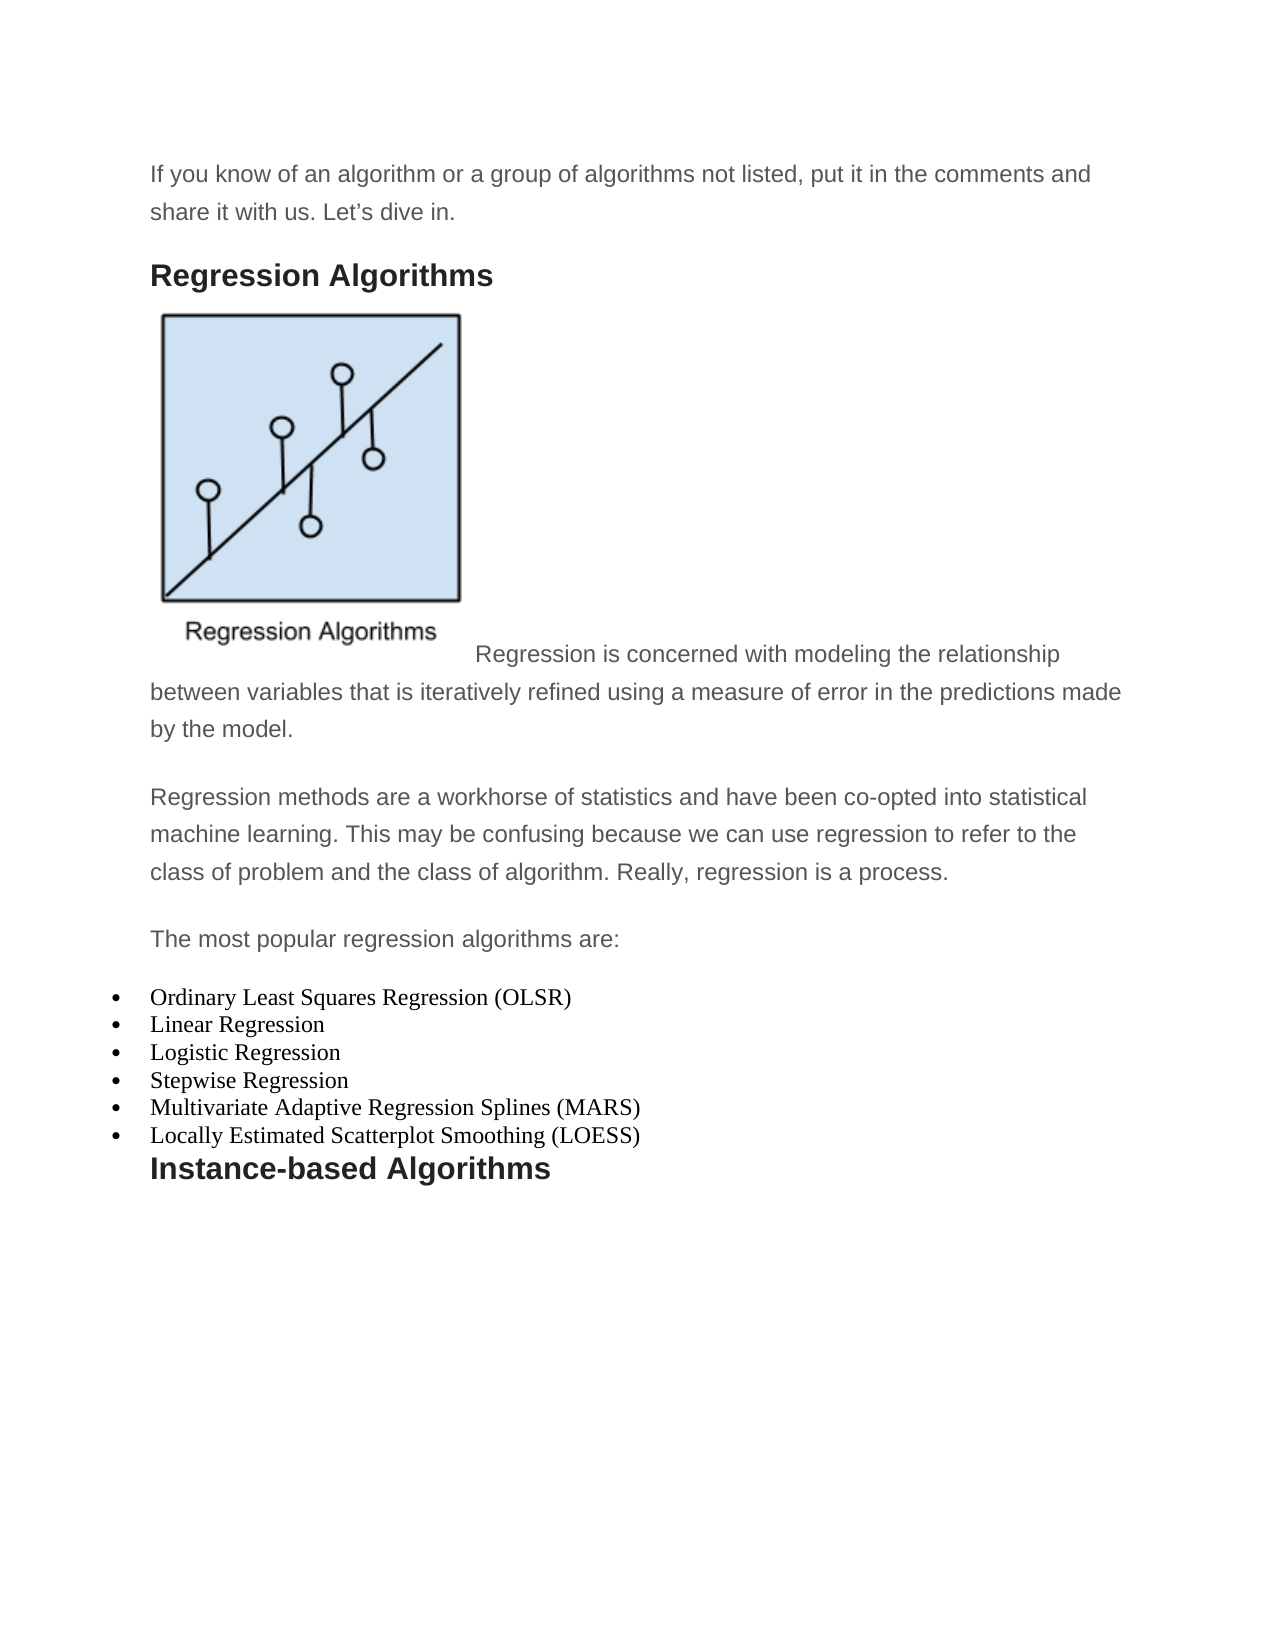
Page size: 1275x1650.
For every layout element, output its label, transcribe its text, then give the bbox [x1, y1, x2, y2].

list Stepwise Regression [112, 1066, 1125, 1093]
text Instance-based Algorithms [150, 1148, 1125, 1186]
list Linear Regression [112, 1011, 1125, 1038]
text If you know of an algorithm or a group of algorithms not listed, put it in the comments and share it with us. Let’s dive in. [150, 150, 1125, 225]
list Locally Estimated Scatterplot Smoothing (LOESS) [112, 1121, 1125, 1148]
text Regression methods are a workhorse of statistics and have been co-opted into statistical machine learning. This may be confusing because we can use regression to refer to the class of problem and the class of algorithm. Really, regression is a process. [150, 773, 1125, 885]
list Logistic Regression [112, 1038, 1125, 1066]
list Multivariate Adaptive Regression Splines (MARS) [112, 1093, 1125, 1121]
text Regression Algorithms [150, 255, 1125, 292]
list Ordinary Least Squares Regression (OLSR) [112, 983, 1125, 1011]
text The most popular regression algorithms are: [150, 915, 1125, 953]
picture [150, 305, 476, 663]
